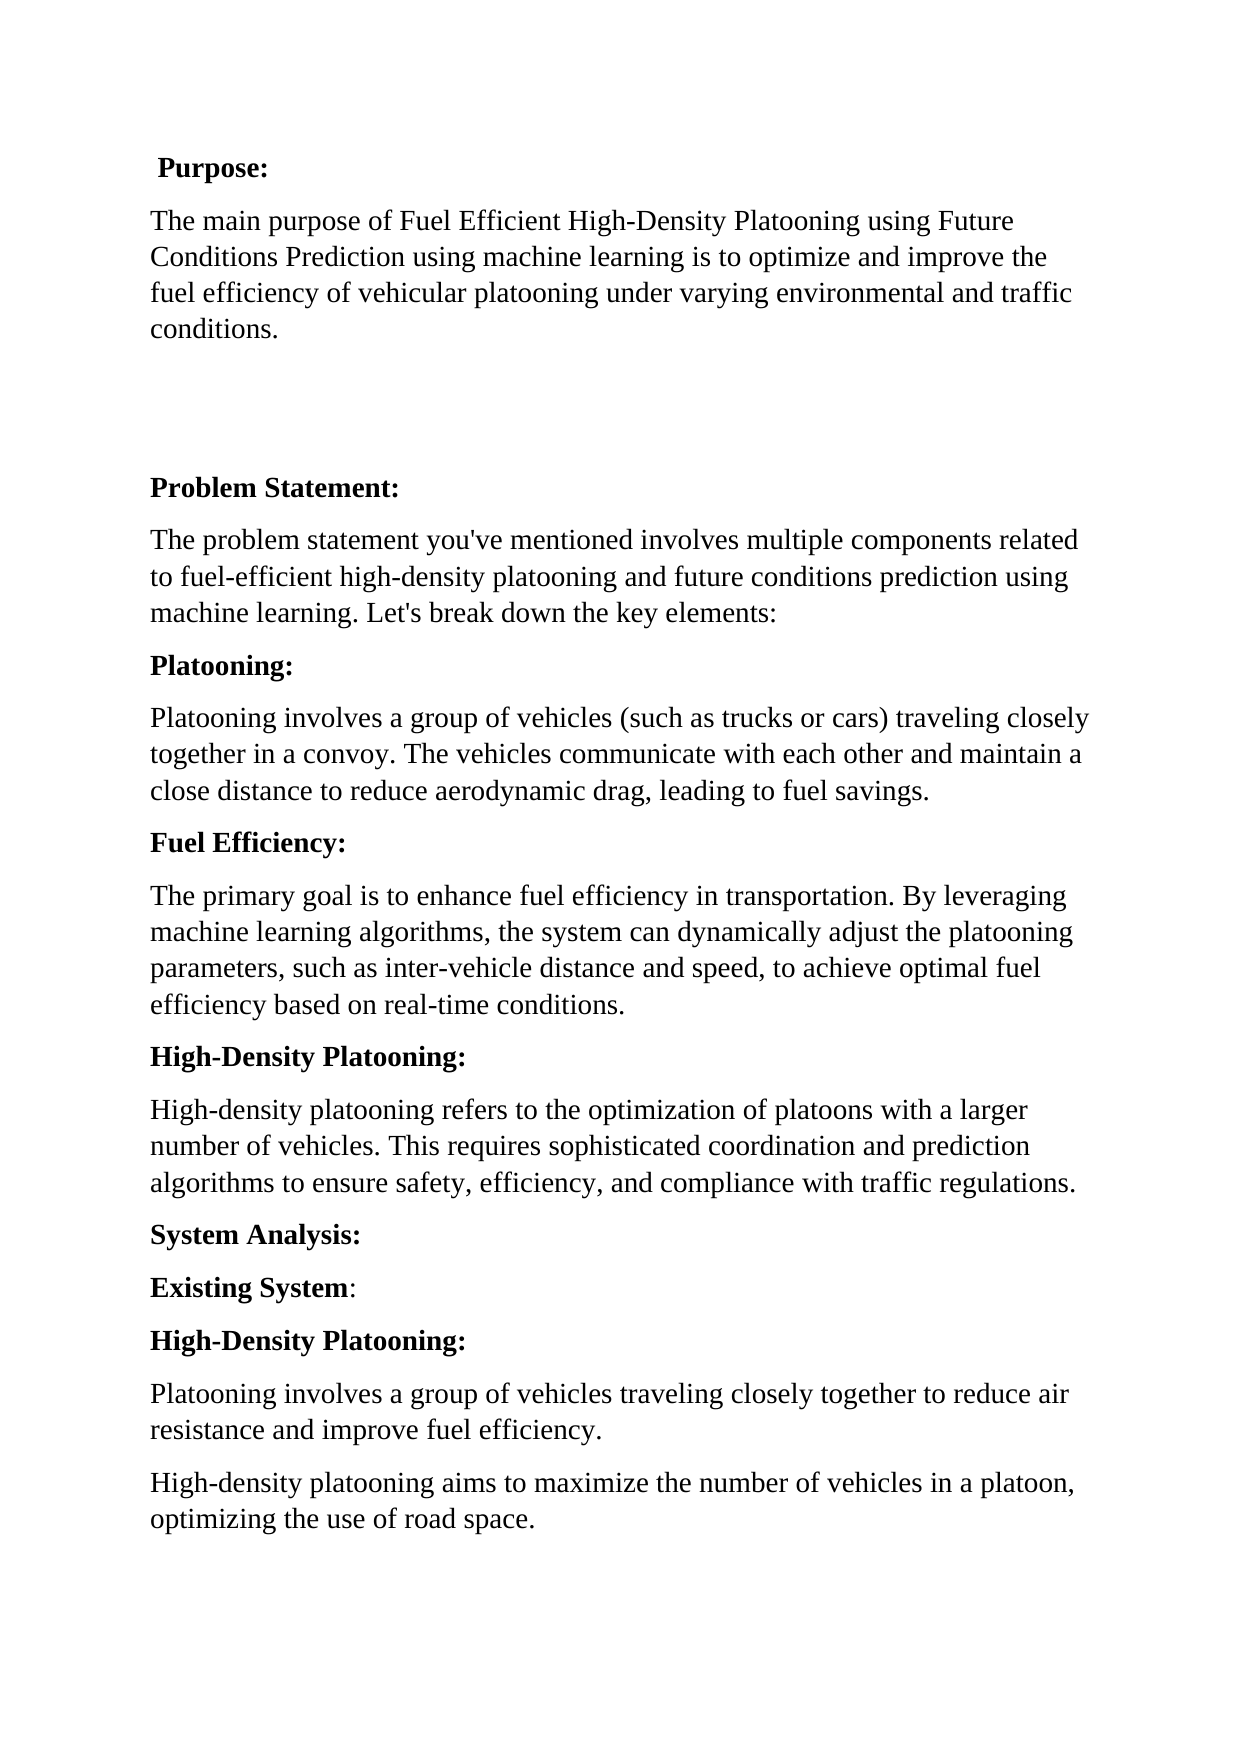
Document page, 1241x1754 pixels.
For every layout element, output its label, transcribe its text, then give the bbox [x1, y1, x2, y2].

text Fuel Efficiency: [150, 826, 1090, 859]
text Existing System: [150, 1270, 1090, 1304]
text The main purpose of Fuel Efficient High-Density Platooning using Future Conditions Prediction using machine learning is to optimize and improve the fuel efficiency of vehicular platooning under varying environmental and traffic conditions. [150, 203, 1090, 345]
text The primary goal is to enhance fuel efficiency in transportation. By leveraging machine learning algorithms, the system can dynamically adjust the platooning parameters, such as inter-vehicle distance and speed, to achieve optimal fuel efficiency based on real-time conditions. [150, 878, 1090, 1020]
text Platooning: [150, 648, 1090, 681]
text High-density platooning refers to the optimization of platoons with a larger number of vehicles. This requires sophisticated coordination and prediction algorithms to ensure safety, efficiency, and compliance with traffic regulations. [150, 1092, 1090, 1198]
text High-Density Platooning: [150, 1039, 1090, 1073]
text High-density platooning aims to maximize the number of vehicles in a platoon, optimizing the use of road space. [150, 1465, 1090, 1534]
text The problem statement you've mentioned involves multiple components related to fuel-efficient high-density platooning and future conditions prediction using machine learning. Let's break down the key elements: [150, 522, 1090, 628]
text Platooning involves a group of vehicles traveling closely together to reduce air resistance and improve fuel efficiency. [150, 1376, 1090, 1446]
text System Analysis: [150, 1217, 1090, 1251]
text Platooning involves a group of vehicles (such as trucks or cars) traveling closely together in a convoy. The vehicles communicate with each other and maintain a close distance to reduce aerodynamic drag, leading to fuel savings. [150, 700, 1090, 806]
text High-Density Platooning: [150, 1323, 1090, 1357]
text Purpose: [150, 150, 1090, 183]
text Problem Statement: [150, 470, 1090, 503]
